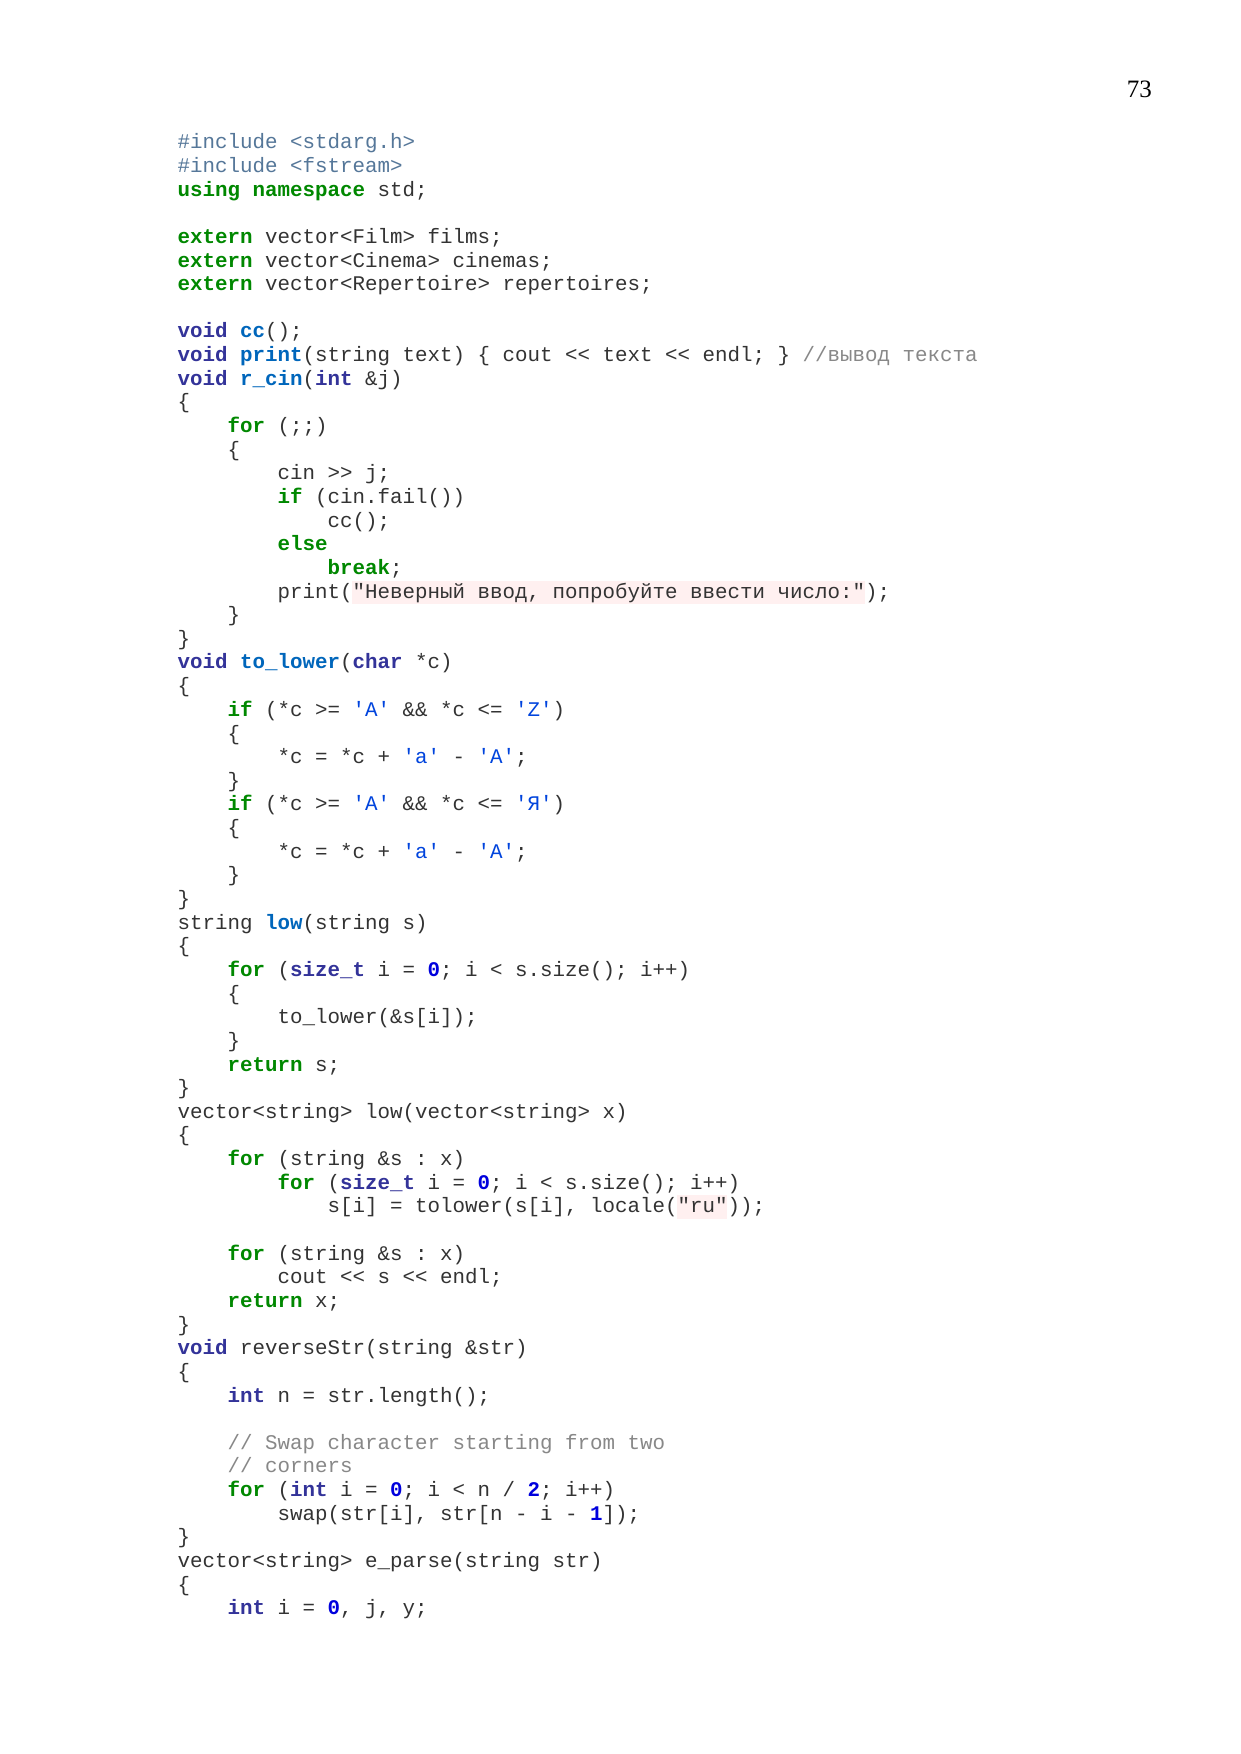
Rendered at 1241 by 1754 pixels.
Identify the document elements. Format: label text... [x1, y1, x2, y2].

text { [177, 1124, 1152, 1148]
text } [177, 628, 1152, 652]
text string low(string s) [177, 912, 1152, 935]
text cin >> j; [177, 462, 1152, 486]
text void cc(); [177, 321, 1152, 344]
text cc(); [177, 510, 1152, 533]
text { [177, 675, 1152, 699]
text break; [177, 557, 1152, 581]
text return x; [177, 1290, 1152, 1314]
text void reverseStr(string &str) [177, 1337, 1152, 1361]
text for (size_t i = 0; i < s.size(); i++) [177, 959, 1152, 983]
text for (size_t i = 0; i < s.size(); i++) [177, 1172, 1152, 1195]
text extern vector<Cinema> cinemas; [177, 249, 1152, 273]
text { [177, 722, 1152, 746]
text } [177, 864, 1152, 888]
text void to_lower(char *c) [177, 652, 1152, 675]
text return s; [177, 1053, 1152, 1077]
text } [177, 1314, 1152, 1337]
text } [177, 1526, 1152, 1550]
text } [177, 770, 1152, 793]
text { [177, 391, 1152, 415]
text { [177, 935, 1152, 959]
text } [177, 888, 1152, 912]
text } [177, 1030, 1152, 1053]
text for (int i = 0; i < n / 2; i++) [177, 1479, 1152, 1503]
text // Swap character starting from two [177, 1432, 1152, 1456]
text { [177, 1361, 1152, 1384]
text using namespace std; [177, 179, 1152, 202]
text void print(string text) { cout << text << endl; } //вывод текста [177, 344, 1152, 368]
text if (cin.fail()) [177, 486, 1152, 510]
text } [177, 604, 1152, 628]
text cout << s << endl; [177, 1266, 1152, 1290]
text swap(str[i], str[n - i - 1]); [177, 1503, 1152, 1526]
text vector<string> e_parse(string str) [177, 1550, 1152, 1574]
text s[i] = tolower(s[i], locale("ru")); [727, 1195, 1152, 1219]
text #include <fstream> [177, 155, 1152, 179]
text #include <stdarg.h> [177, 131, 1152, 155]
text for (string &s : x) [177, 1243, 1152, 1266]
text s[i] = tolower(s[i], locale("ru")); [177, 1195, 677, 1219]
text void r_cin(int &j) [177, 368, 1152, 391]
text extern vector<Repertoire> repertoires; [177, 273, 1152, 297]
text *c = *c + 'a' - 'A'; [177, 746, 1152, 770]
text int n = str.length(); [177, 1384, 1152, 1408]
text if (*c >= 'A' && *c <= 'Z') [177, 699, 1152, 722]
text print("Неверный ввод, попробуйте ввести число:"); [177, 581, 352, 604]
text { [177, 1574, 1152, 1597]
text extern vector<Film> films; [177, 226, 1152, 249]
text int i = 0, j, y; [177, 1597, 1152, 1621]
text print("Неверный ввод, попробуйте ввести число:"); [865, 581, 1152, 604]
text else [177, 533, 1152, 557]
text to_lower(&s[i]); [177, 1006, 1152, 1030]
text { [177, 983, 1152, 1006]
text // corners [177, 1456, 1152, 1479]
text vector<string> low(vector<string> x) [177, 1101, 1152, 1124]
text if (*c >= 'А' && *c <= 'Я') [177, 793, 1152, 817]
text *c = *c + 'a' - 'A'; [177, 841, 1152, 864]
text for (;;) [177, 415, 1152, 439]
text { [177, 439, 1152, 462]
text } [177, 1077, 1152, 1101]
text { [177, 817, 1152, 841]
text for (string &s : x) [177, 1148, 1152, 1172]
